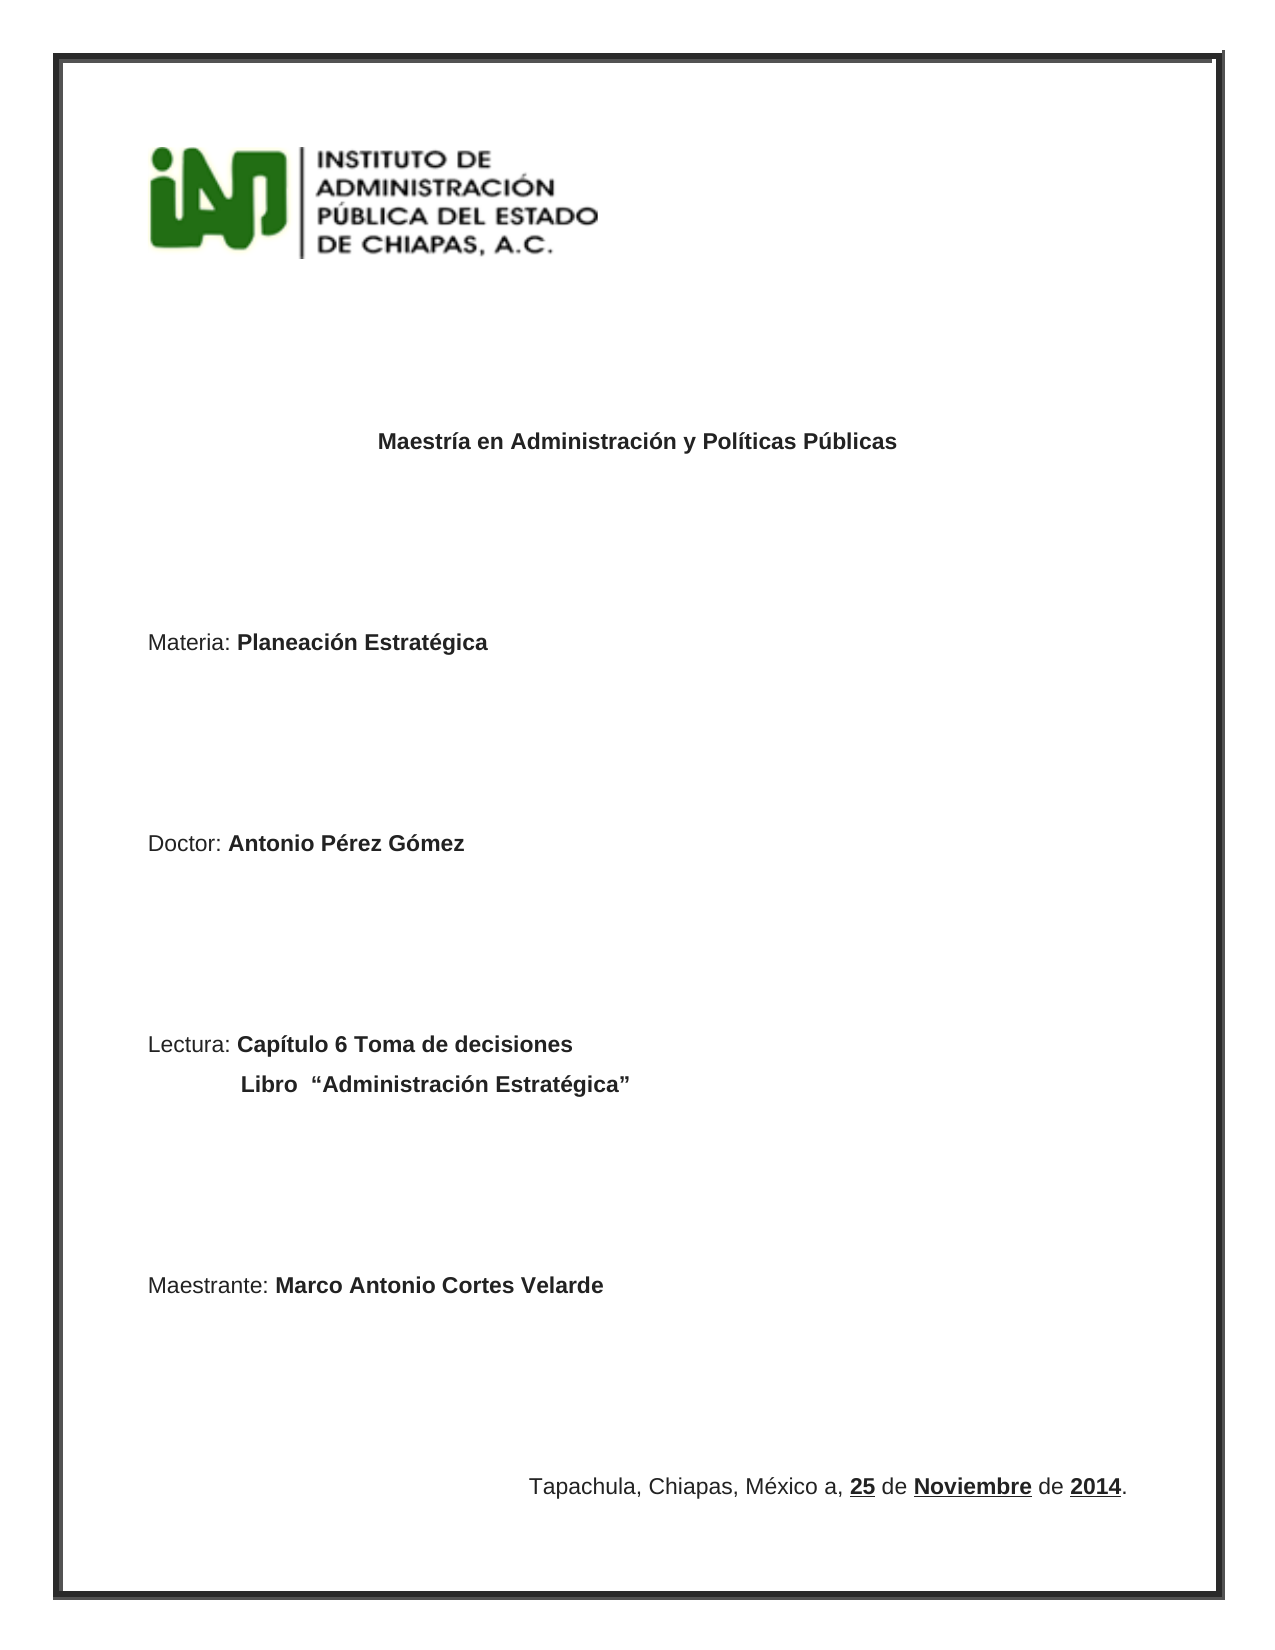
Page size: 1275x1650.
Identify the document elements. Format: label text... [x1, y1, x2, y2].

picture [147, 147, 598, 259]
text Materia: Planeación Estratégica [148, 629, 1127, 655]
text Maestrante: Marco Antonio Cortes Velarde [148, 1272, 1127, 1298]
text Lectura: Capítulo 6 Toma de decisiones [148, 1031, 1127, 1058]
text Doctor: Antonio Pérez Gómez [148, 830, 1127, 856]
text Libro “Administración Estratégica” [148, 1071, 1127, 1097]
text Maestría en Administración y Políticas Públicas [148, 428, 1127, 454]
text Tapachula, Chiapas, México a, 25 de Noviembre de 2014. [148, 1473, 1127, 1499]
